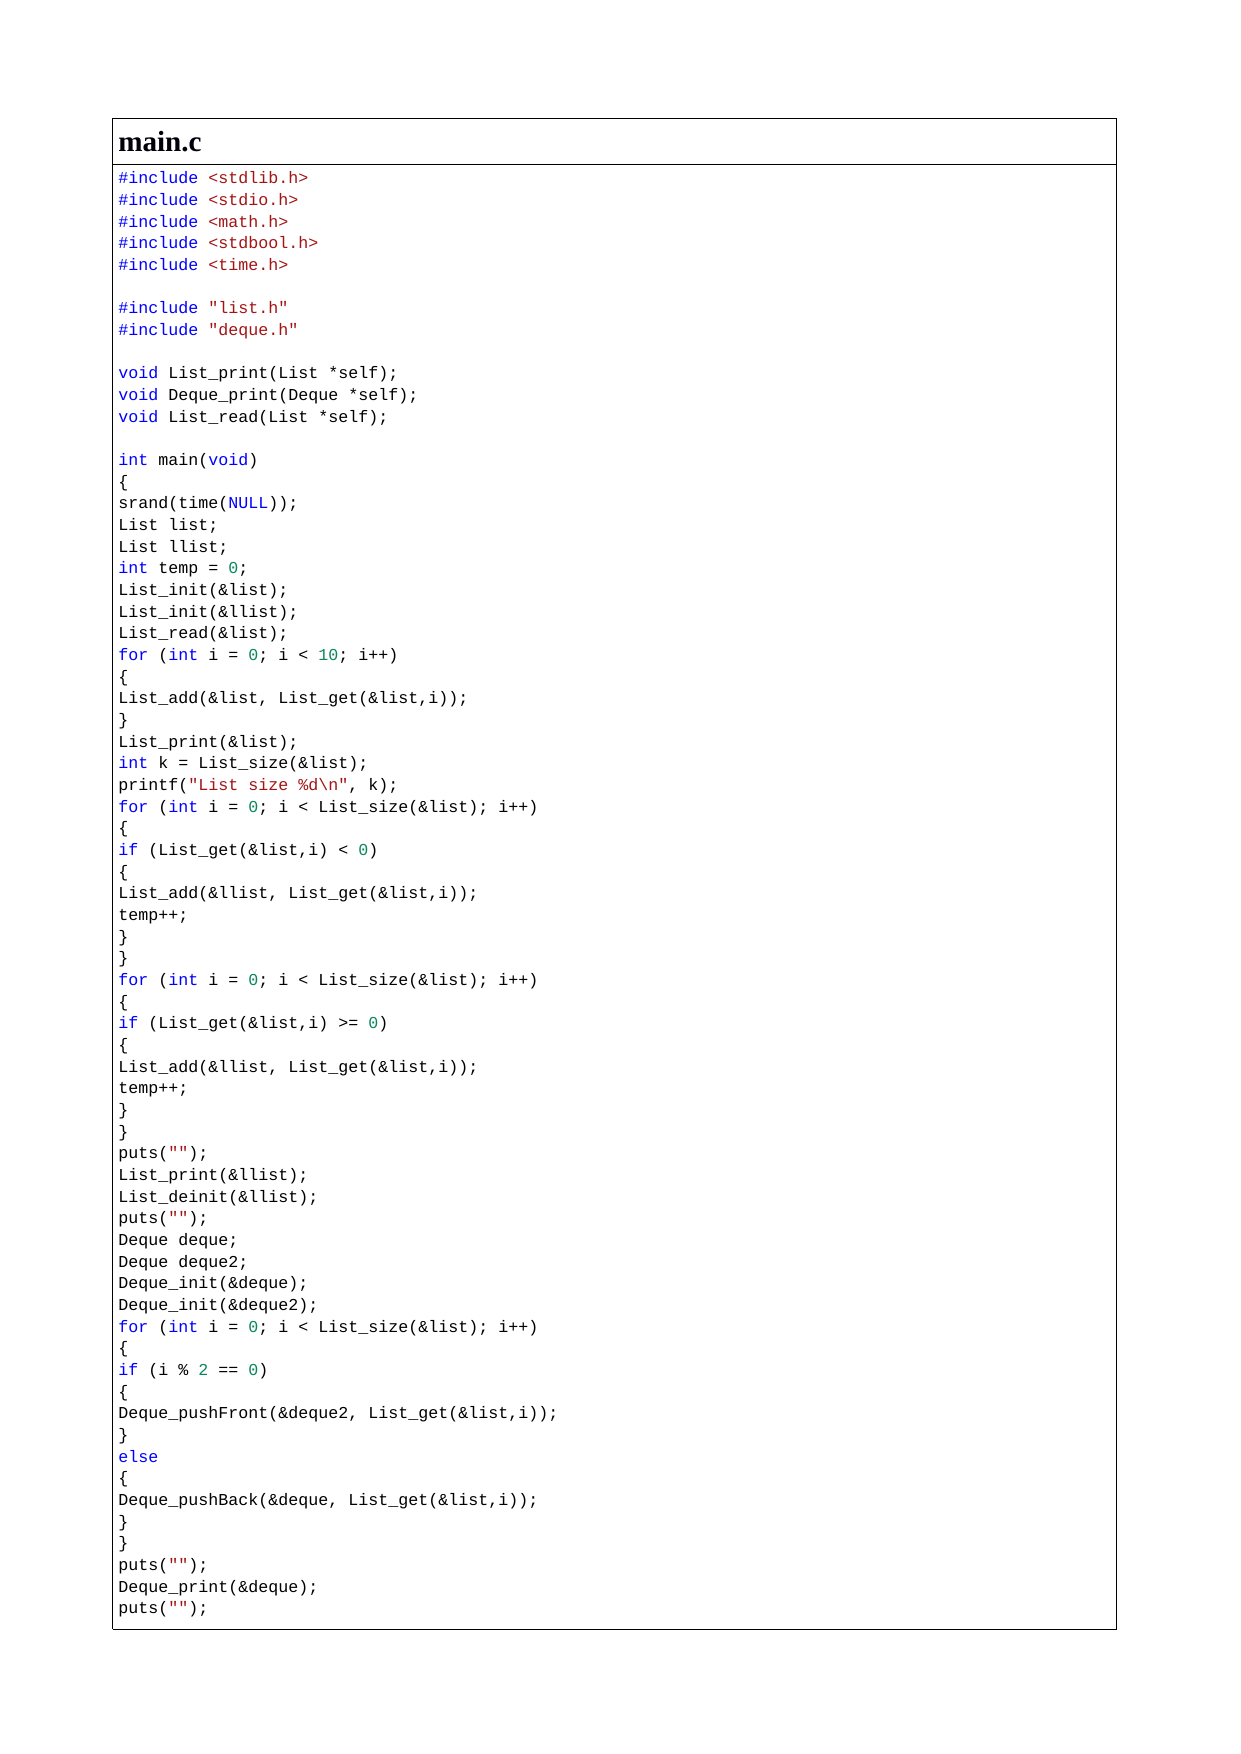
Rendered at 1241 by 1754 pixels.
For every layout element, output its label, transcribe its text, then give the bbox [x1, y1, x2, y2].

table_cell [113, 165, 1116, 1629]
table_header main.c [113, 119, 1116, 164]
